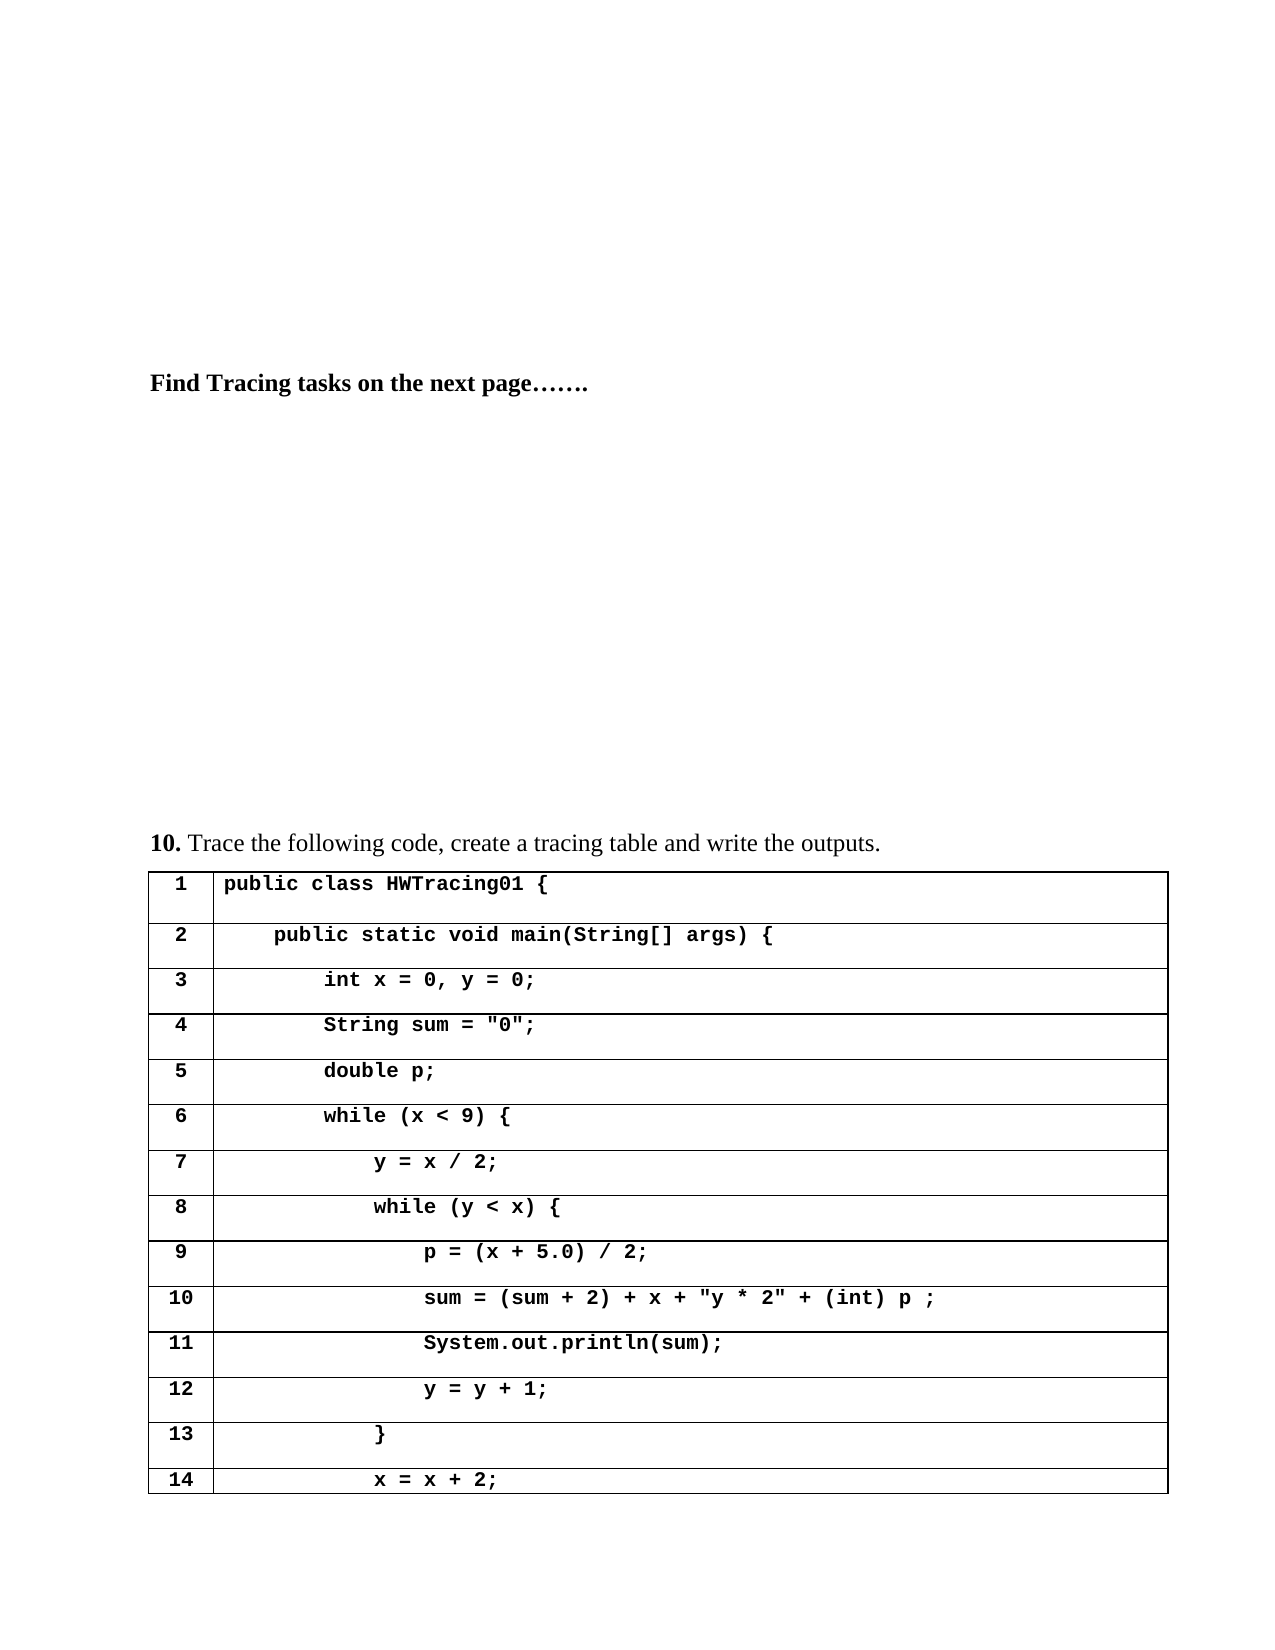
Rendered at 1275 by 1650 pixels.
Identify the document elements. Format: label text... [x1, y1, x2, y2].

table_cell } [214, 1423, 1167, 1467]
table_cell y = x / 2; [214, 1151, 1167, 1195]
table_cell 13 [149, 1423, 213, 1467]
table_cell 6 [149, 1105, 213, 1149]
table_cell 10 [149, 1287, 213, 1331]
table_cell 2 [149, 924, 213, 968]
table_cell sum = (sum + 2) + x + "y * 2" + (int) p ; [214, 1287, 1167, 1331]
table_cell 7 [149, 1151, 213, 1195]
table_cell 11 [149, 1333, 213, 1377]
table_cell 9 [149, 1242, 213, 1286]
table_cell System.out.println(sum); [214, 1333, 1167, 1377]
table_cell 3 [149, 969, 213, 1013]
table_header public class HWTracing01 { [214, 873, 1167, 922]
table_cell 12 [149, 1378, 213, 1422]
table_cell p = (x + 5.0) / 2; [214, 1242, 1167, 1286]
text Find Tracing tasks on the next page……. [150, 368, 1125, 397]
table_cell x = x + 2; [214, 1469, 1167, 1492]
table_header 1 [149, 873, 213, 922]
table_cell 4 [149, 1015, 213, 1059]
table_cell String sum = "0"; [214, 1015, 1167, 1059]
table_cell double p; [214, 1060, 1167, 1104]
table_cell public static void main(String[] args) { [214, 924, 1167, 968]
table_cell y = y + 1; [214, 1378, 1167, 1422]
table_cell 5 [149, 1060, 213, 1104]
table_cell int x = 0, y = 0; [214, 969, 1167, 1013]
text 10. Trace the following code, create a tracing table and write the outputs. [150, 828, 1125, 857]
table_cell while (y < x) { [214, 1196, 1167, 1240]
table_cell while (x < 9) { [214, 1105, 1167, 1149]
table_cell 8 [149, 1196, 213, 1240]
table_cell 14 [149, 1469, 213, 1492]
